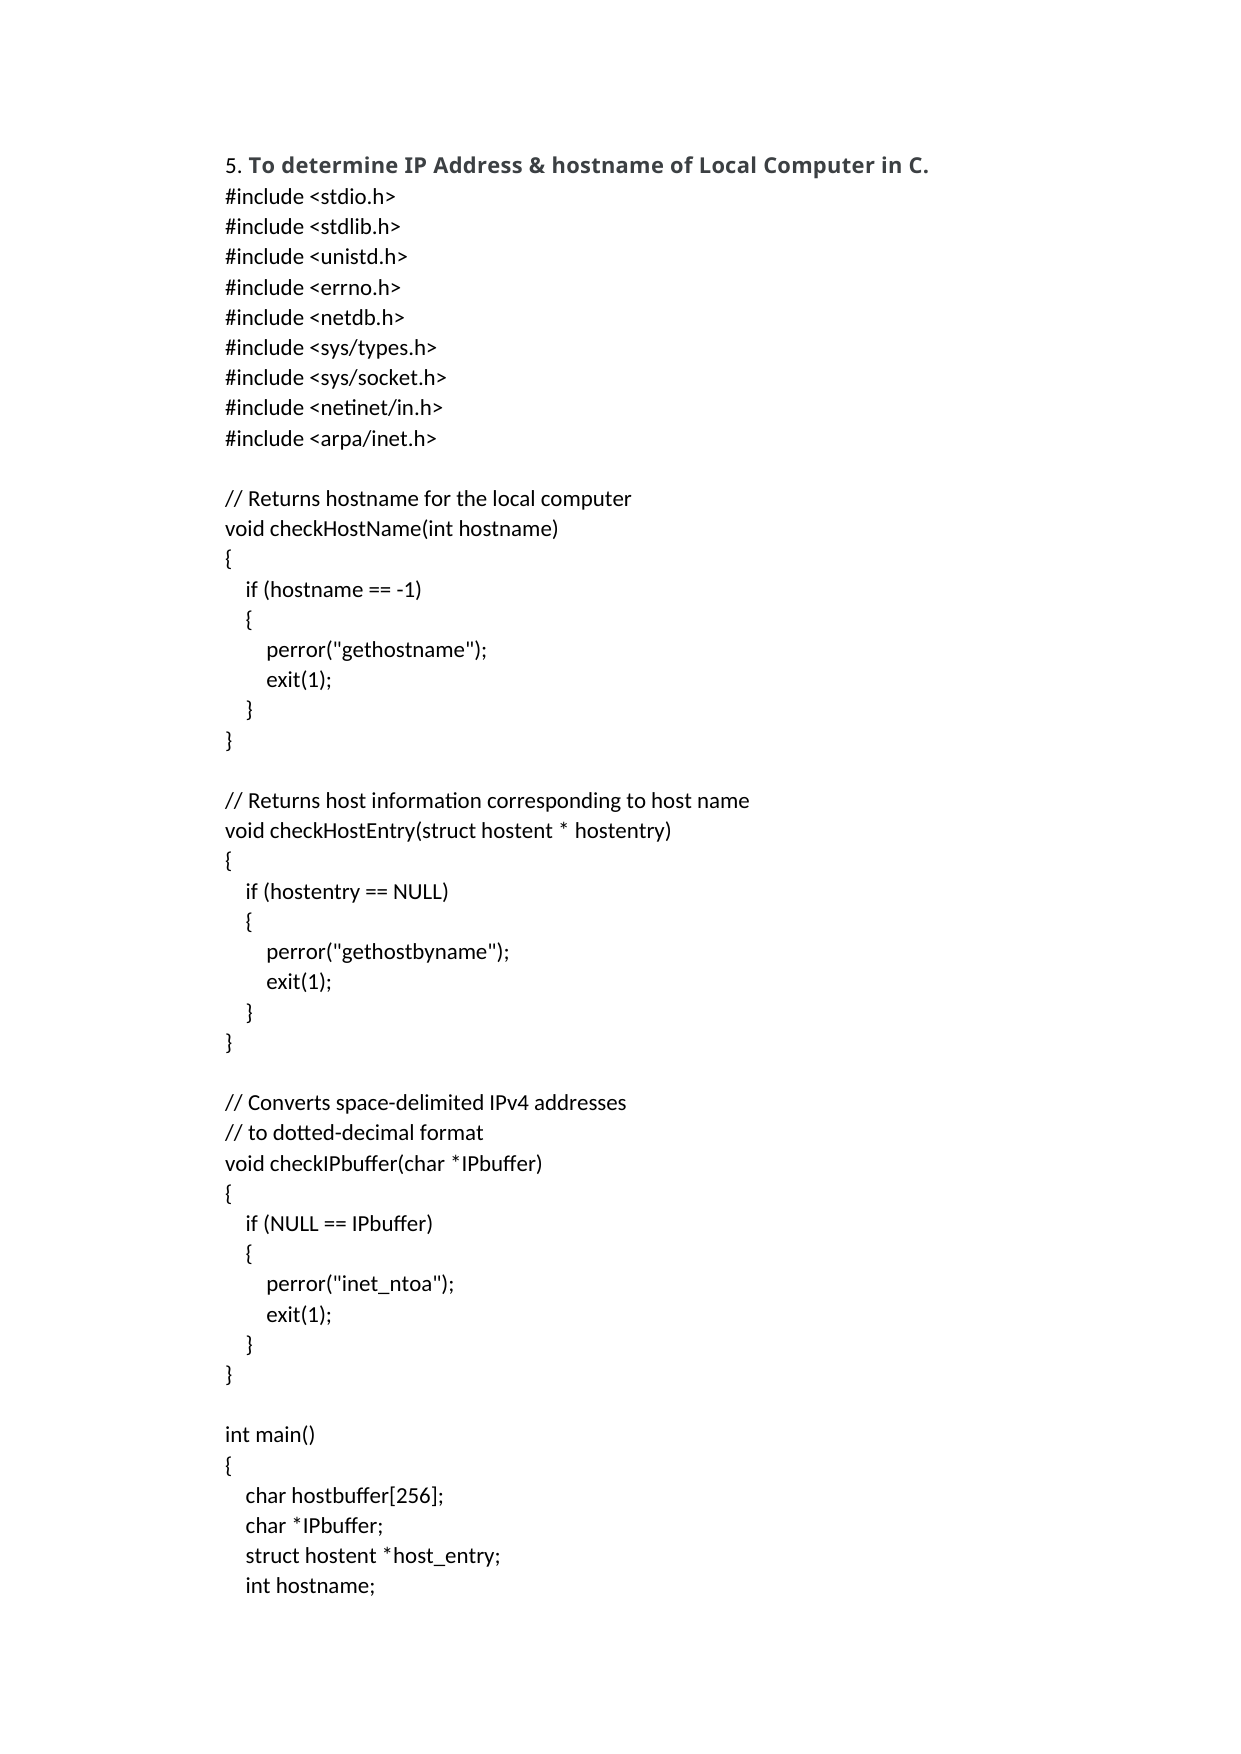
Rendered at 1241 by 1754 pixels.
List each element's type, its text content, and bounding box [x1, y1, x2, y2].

list perror("gethostbyname"); [225, 937, 1090, 965]
list if (NULL == IPbuffer) [225, 1209, 1090, 1237]
list char hostbuffer[256]; [225, 1481, 1090, 1509]
list 5. To determine IP Address & hostname of Local Computer in C. [225, 150, 1090, 180]
list } [225, 1330, 1090, 1358]
list int main() [225, 1421, 1090, 1449]
list { [225, 1179, 1090, 1207]
list } [225, 998, 1090, 1026]
list } [225, 696, 1090, 724]
list } [225, 726, 1090, 754]
list } [225, 1360, 1090, 1388]
list void checkIPbuffer(char *IPbuffer) [225, 1149, 1090, 1177]
list #include <stdlib.h> [225, 212, 1090, 240]
list #include <stdio.h> [225, 182, 1090, 210]
list { [225, 605, 1090, 633]
list void checkHostName(int hostname) [225, 514, 1090, 542]
list // Returns host information corresponding to host name [225, 786, 1090, 814]
list #include <netdb.h> [225, 303, 1090, 331]
list { [225, 544, 1090, 573]
list #include <sys/types.h> [225, 333, 1090, 361]
list exit(1); [225, 665, 1090, 693]
list { [225, 847, 1090, 875]
list #include <sys/socket.h> [225, 363, 1090, 391]
list exit(1); [225, 1300, 1090, 1328]
list // to dotted-decimal format [225, 1118, 1090, 1147]
list { [225, 1239, 1090, 1267]
list // Converts space-delimited IPv4 addresses [225, 1088, 1090, 1116]
list perror("gethostname"); [225, 635, 1090, 663]
list #include <unistd.h> [225, 242, 1090, 271]
list exit(1); [225, 967, 1090, 996]
list // Returns hostname for the local computer [225, 484, 1090, 512]
list int hostname; [225, 1572, 1090, 1600]
list char *IPbuffer; [225, 1511, 1090, 1539]
list if (hostname == -1) [225, 575, 1090, 603]
list perror("inet_ntoa"); [225, 1269, 1090, 1298]
list void checkHostEntry(struct hostent * hostentry) [225, 816, 1090, 844]
list if (hostentry == NULL) [225, 877, 1090, 905]
list #include <netinet/in.h> [225, 393, 1090, 422]
list { [225, 907, 1090, 935]
list #include <arpa/inet.h> [225, 424, 1090, 452]
list struct hostent *host_entry; [225, 1541, 1090, 1569]
list #include <errno.h> [225, 273, 1090, 301]
list } [225, 1028, 1090, 1056]
list { [225, 1451, 1090, 1479]
